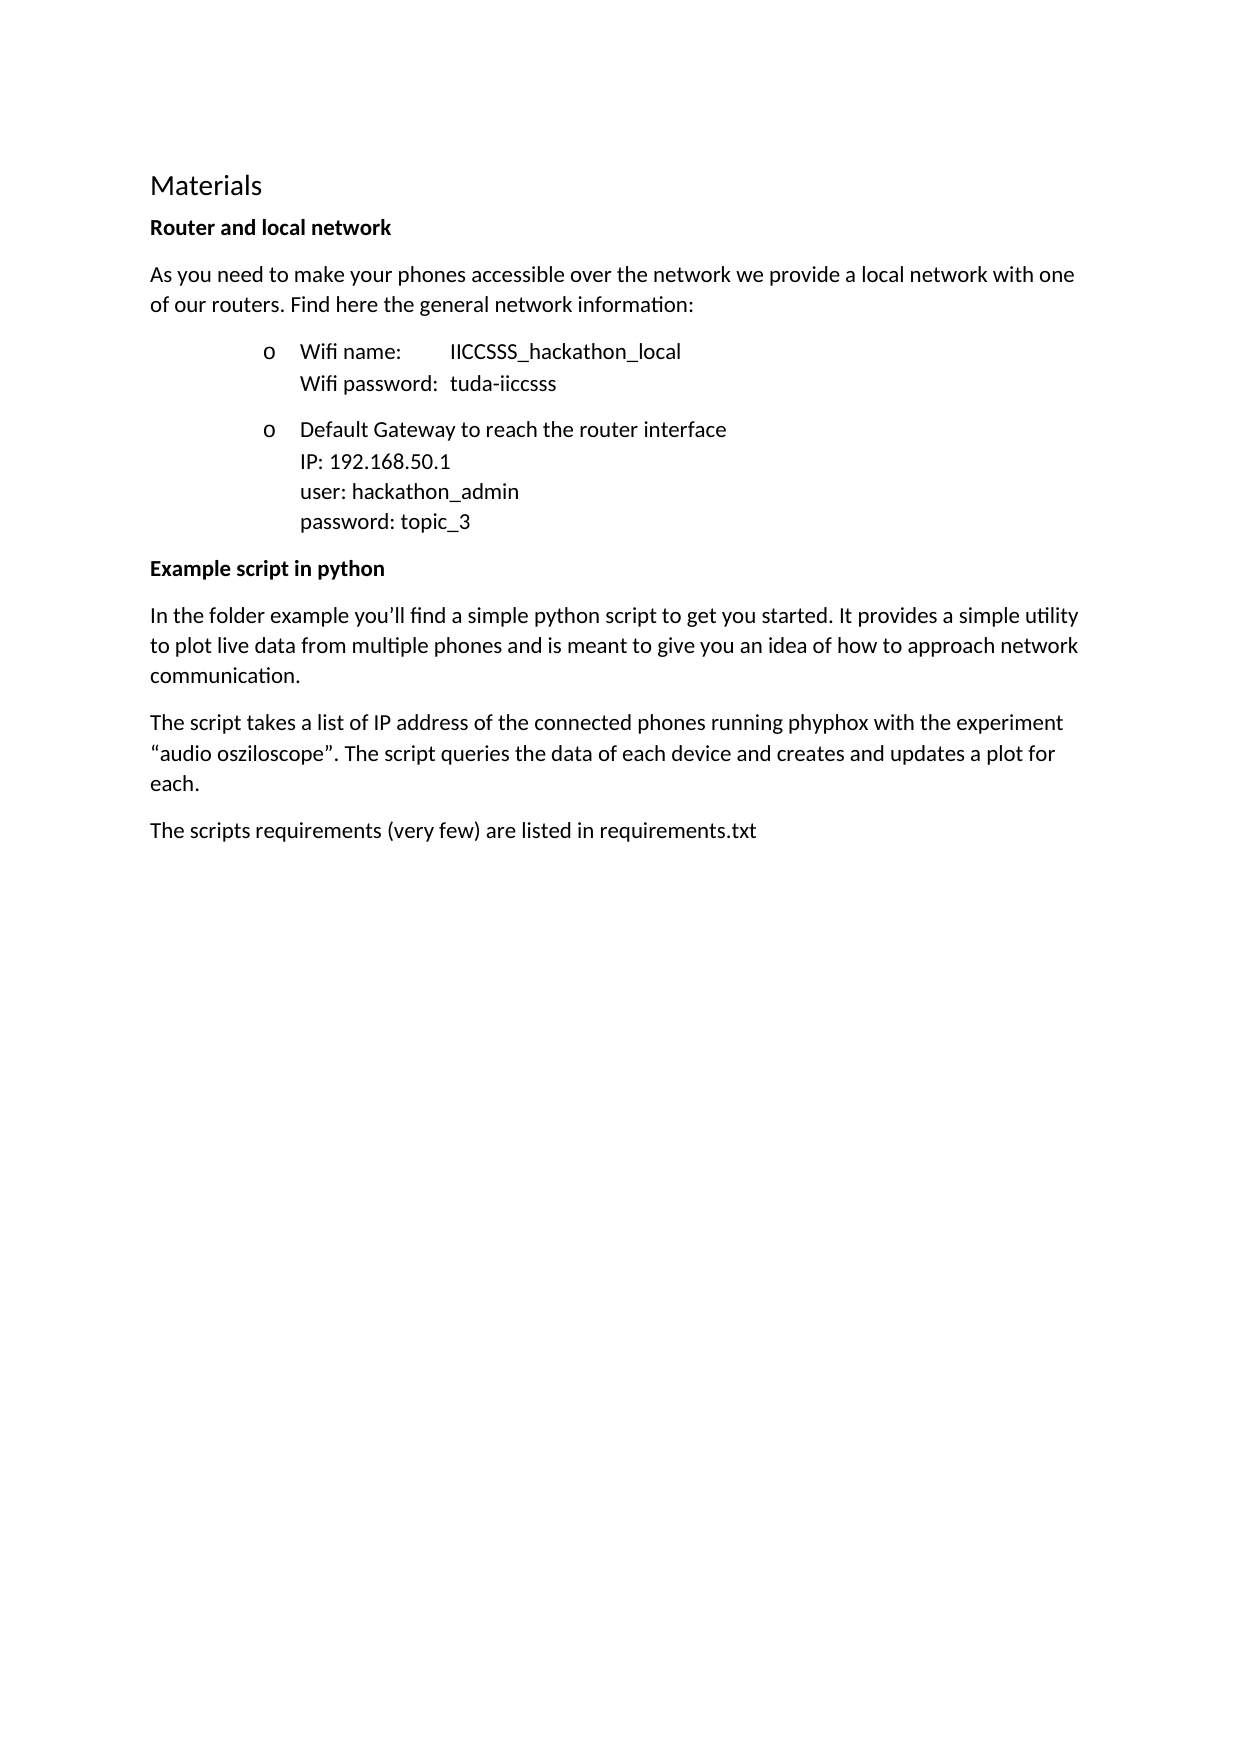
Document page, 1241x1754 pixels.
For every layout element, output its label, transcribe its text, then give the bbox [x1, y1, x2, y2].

text Router and local network [150, 213, 1090, 241]
text The scripts requirements (very few) are listed in requirements.txt [150, 816, 1090, 844]
text Example script in python [150, 554, 1090, 582]
list Wifi name: IICCSSS_hackathon_local Wifi password: tuda-iiccsss [262, 337, 1090, 397]
text In the folder example you’ll find a simple python script to get you started. It provides a simple utility to plot live data from multiple phones and is meant to give you an idea of how to approach network communication. [150, 601, 1090, 689]
list Default Gateway to reach the router interface IP: 192.168.50.1 user: hackathon_admin password: topic_3 [262, 416, 1090, 535]
text The script takes a list of IP address of the connected phones running phyphox with the experiment “audio osziloscope”. The script queries the data of each device and creates and updates a plot for each. [150, 708, 1090, 797]
subtitle Materials [150, 167, 1090, 202]
text As you need to make your phones accessible over the network we provide a local network with one of our routers. Find here the general network information: [150, 260, 1090, 318]
